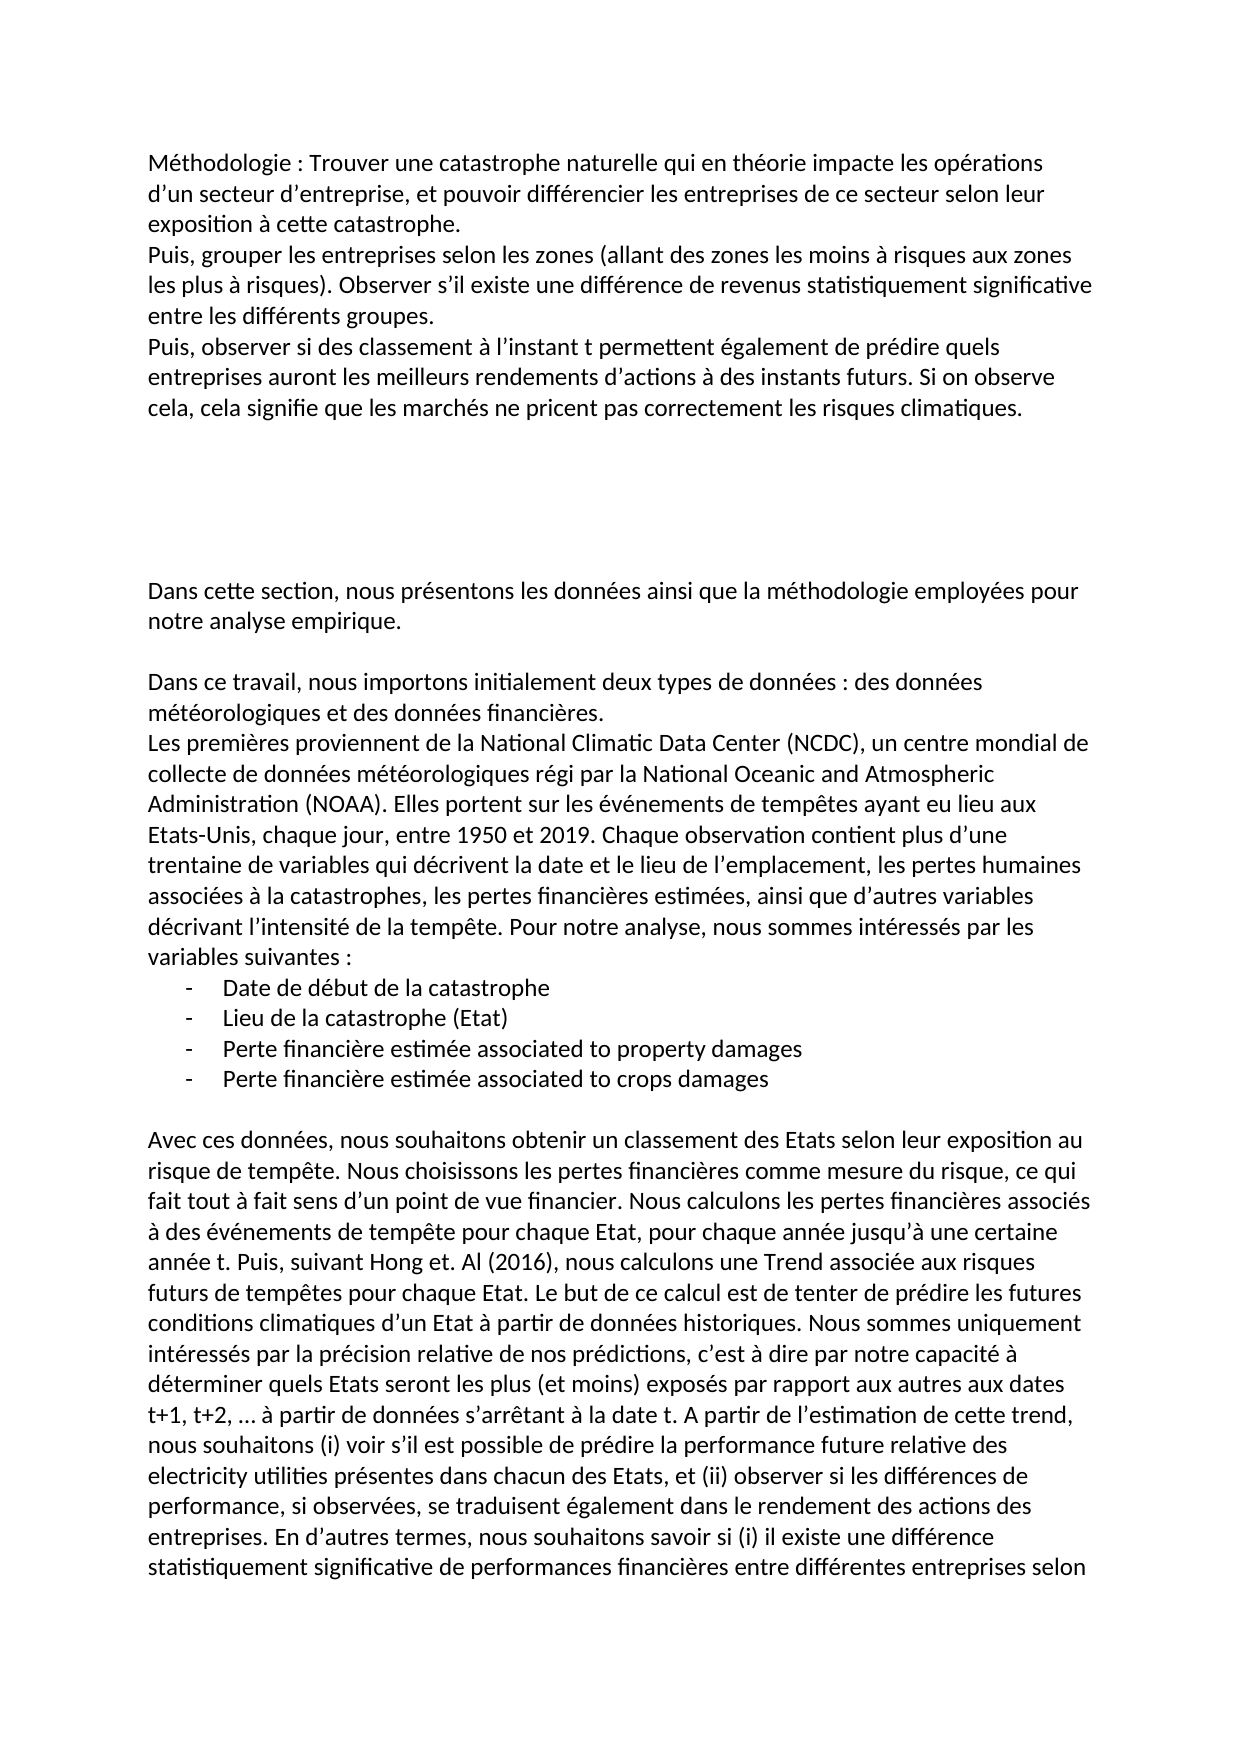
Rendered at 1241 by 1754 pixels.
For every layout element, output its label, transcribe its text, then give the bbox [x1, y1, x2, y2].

list Perte financière estimée associated to crops damages [185, 1063, 1093, 1094]
text Dans cette section, nous présentons les données ainsi que la méthodologie employées pour notre analyse empirique. [148, 575, 1093, 636]
text Puis, observer si des classement à l’instant t permettent également de prédire quels entreprises auront les meilleurs rendements d’actions à des instants futurs. Si on observe cela, cela signifie que les marchés ne pricent pas correctement les risques climatiques. [148, 331, 1093, 422]
text Méthodologie : Trouver une catastrophe naturelle qui en théorie impacte les opérations d’un secteur d’entreprise, et pouvoir différencier les entreprises de ce secteur selon leur exposition à cette catastrophe. [148, 148, 1093, 239]
text Les premières proviennent de la National Climatic Data Center (NCDC), un centre mondial de collecte de données météorologiques régi par la National Oceanic and Atmospheric Administration (NOAA). Elles portent sur les événements de tempêtes ayant eu lieu aux Etats-Unis, chaque jour, entre 1950 et 2019. Chaque observation contient plus d’une trentaine de variables qui décrivent la date et le lieu de l’emplacement, les pertes humaines associées à la catastrophes, les pertes financières estimées, ainsi que d’autres variables décrivant l’intensité de la tempête. Pour notre analyse, nous sommes intéressés par les variables suivantes : [148, 727, 1093, 972]
text Dans ce travail, nous importons initialement deux types de données : des données météorologiques et des données financières. [148, 666, 1093, 727]
list Lieu de la catastrophe (Etat) [185, 1002, 1093, 1033]
list Date de début de la catastrophe [185, 972, 1093, 1002]
list Perte financière estimée associated to property damages [185, 1033, 1093, 1063]
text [148, 1124, 1093, 1582]
text Puis, grouper les entreprises selon les zones (allant des zones les moins à risques aux zones les plus à risques). Observer s’il existe une différence de revenus statistiquement significative entre les différents groupes. [148, 239, 1093, 331]
